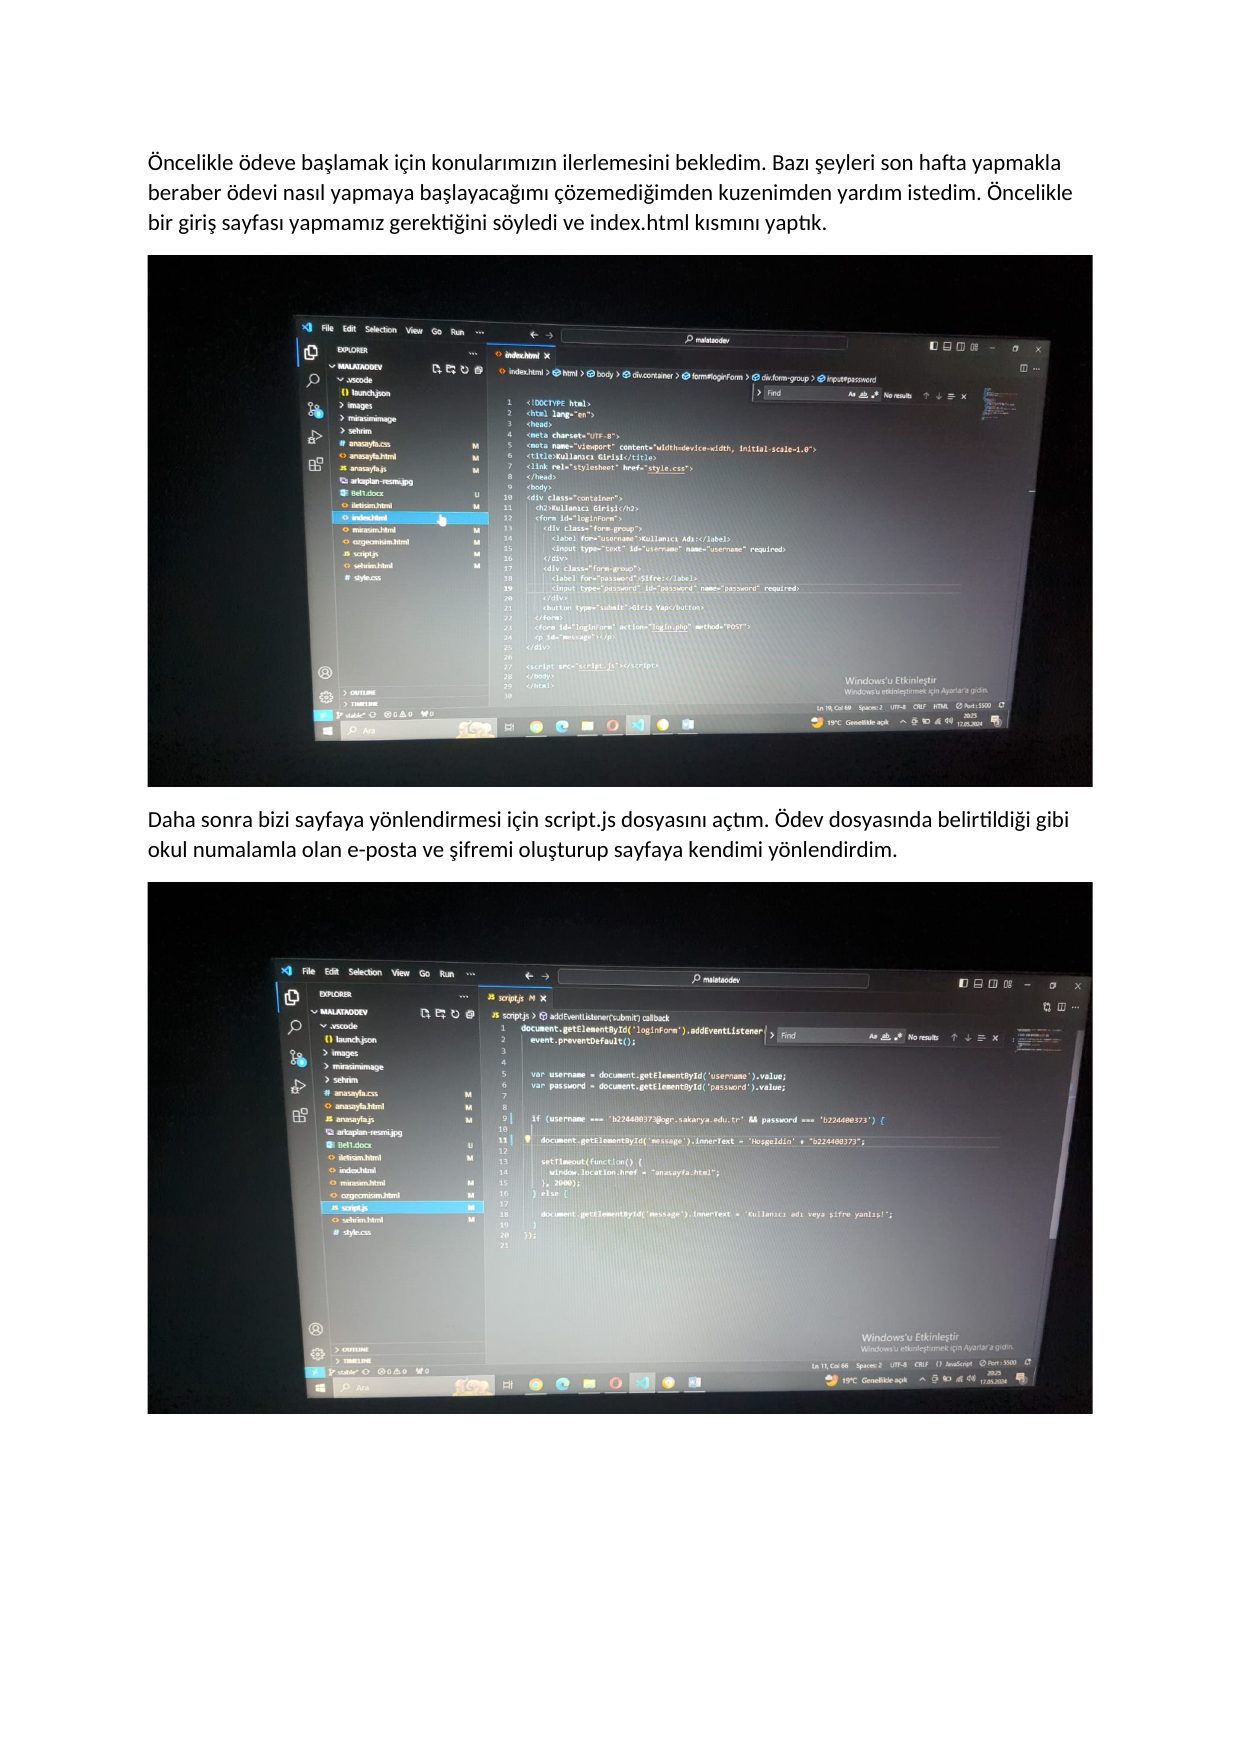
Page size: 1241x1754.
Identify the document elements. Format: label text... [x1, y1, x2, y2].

picture [147, 882, 1093, 1414]
text Daha sonra bizi sayfaya yönlendirmesi için script.js dosyasını açtım. Ödev dosyasında belirtildiği gibi okul numalamla olan e-posta ve şifremi oluşturup sayfaya kendimi yönlendirdim. [148, 805, 1093, 863]
picture [147, 255, 1093, 787]
text Öncelikle ödeve başlamak için konularımızın ilerlemesini bekledim. Bazı şeyleri son hafta yapmakla beraber ödevi nasıl yapmaya başlayacağımı çözemediğimden kuzenimden yardım istedim. Öncelikle bir giriş sayfası yapmamız gerektiğini söyledi ve index.html kısmını yaptık. [148, 148, 1093, 236]
